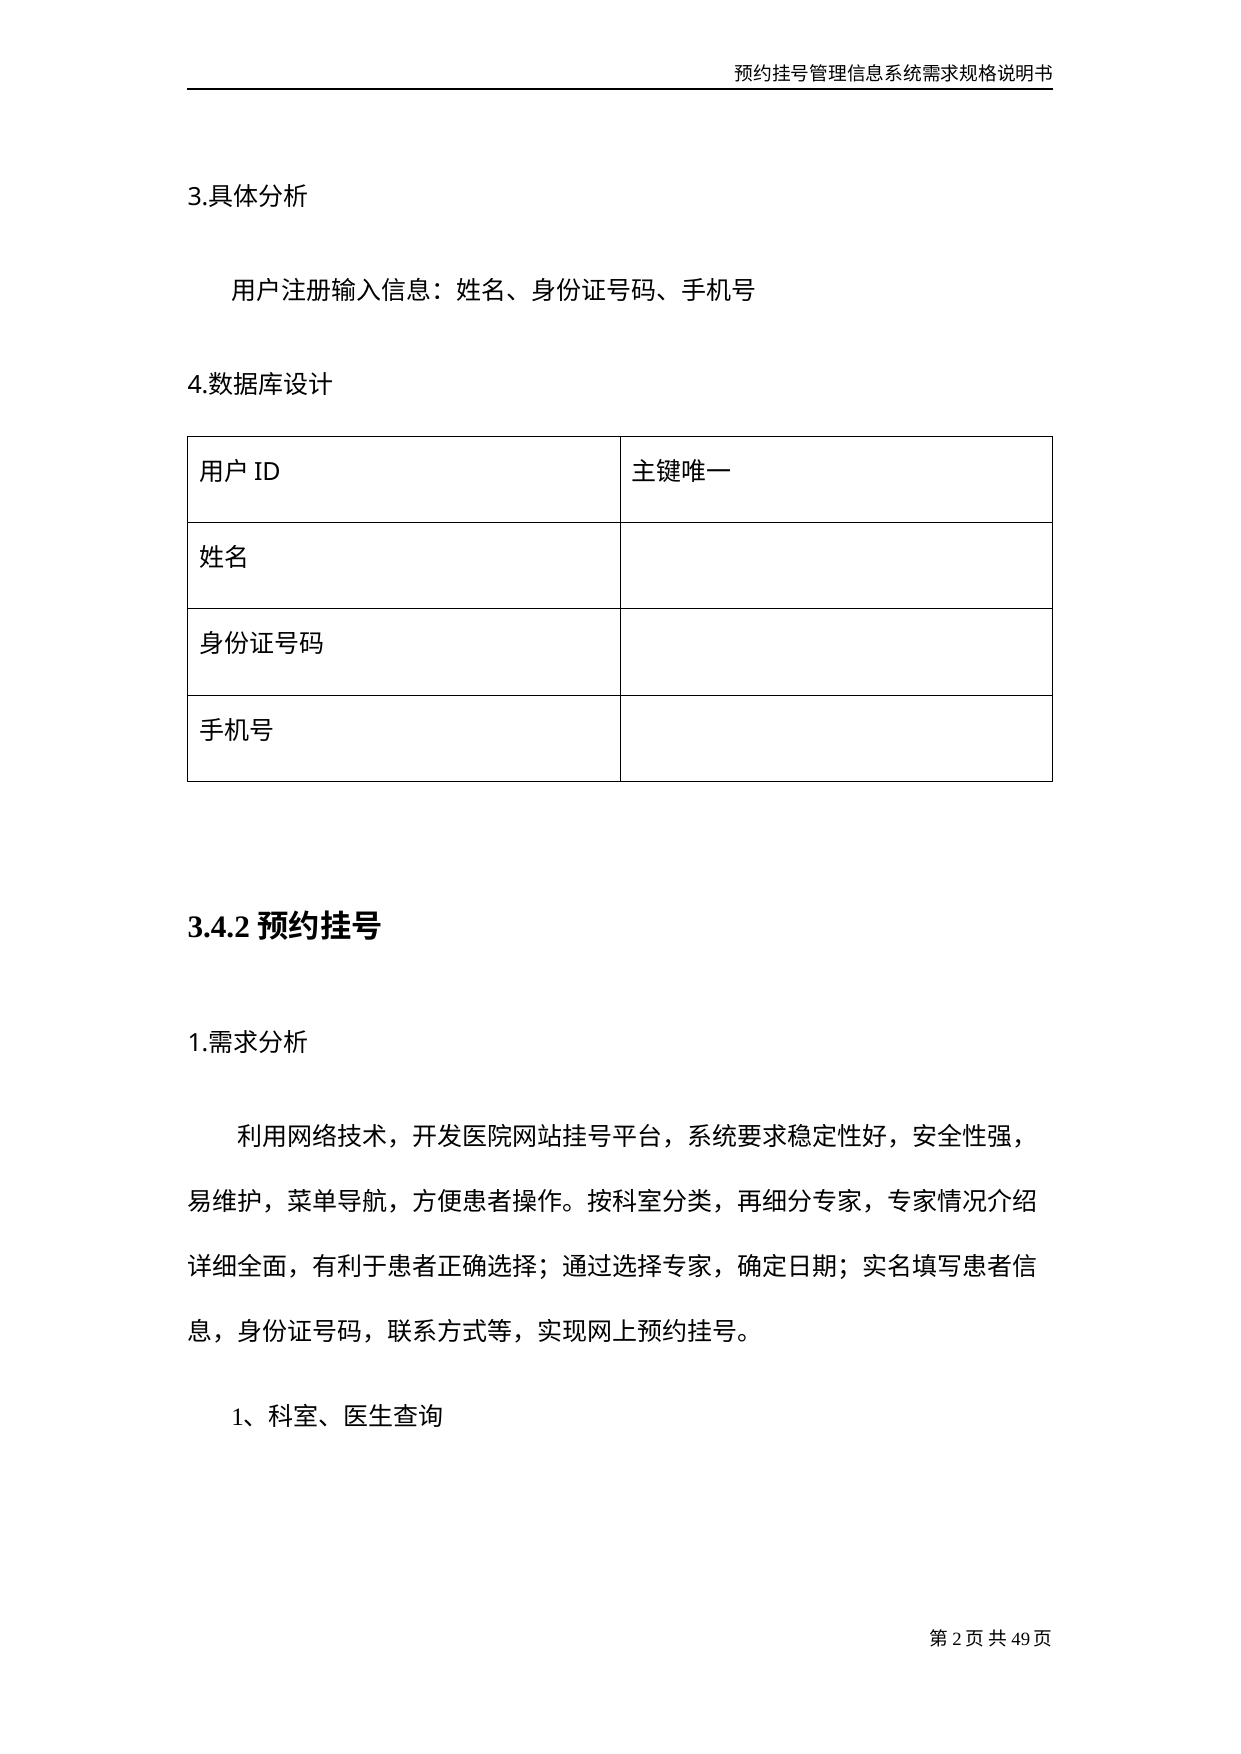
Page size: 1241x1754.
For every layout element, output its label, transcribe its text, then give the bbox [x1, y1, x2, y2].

table_cell [621, 523, 1052, 608]
text 用户注册输入信息：姓名、身份证号码、手机号 [187, 256, 1053, 321]
text 利用网络技术，开发医院网站挂号平台，系统要求稳定性好，安全性强，易维护，菜单导航，方便患者操作。按科室分类，再细分专家，专家情况介绍详细全面，有利于患者正确选择；通过选择专家，确定日期；实名填写患者信息，身份证号码，联系方式等，实现网上预约挂号。 [187, 1102, 1053, 1362]
table_header 主键唯一 [621, 437, 1052, 522]
table_cell 手机号 [188, 696, 620, 781]
text 1.需求分析 [187, 1008, 1053, 1073]
subtitle 预约挂号 [187, 891, 1053, 956]
table_header 用户ID [188, 437, 620, 522]
table_cell 姓名 [188, 523, 620, 608]
table_cell [621, 609, 1052, 695]
table_cell [621, 696, 1052, 781]
text 3.具体分析 [187, 162, 1053, 227]
text 1、科室、医生查询 [187, 1382, 1053, 1447]
text 4.数据库设计 [187, 350, 1053, 415]
table_cell 身份证号码 [188, 609, 620, 695]
